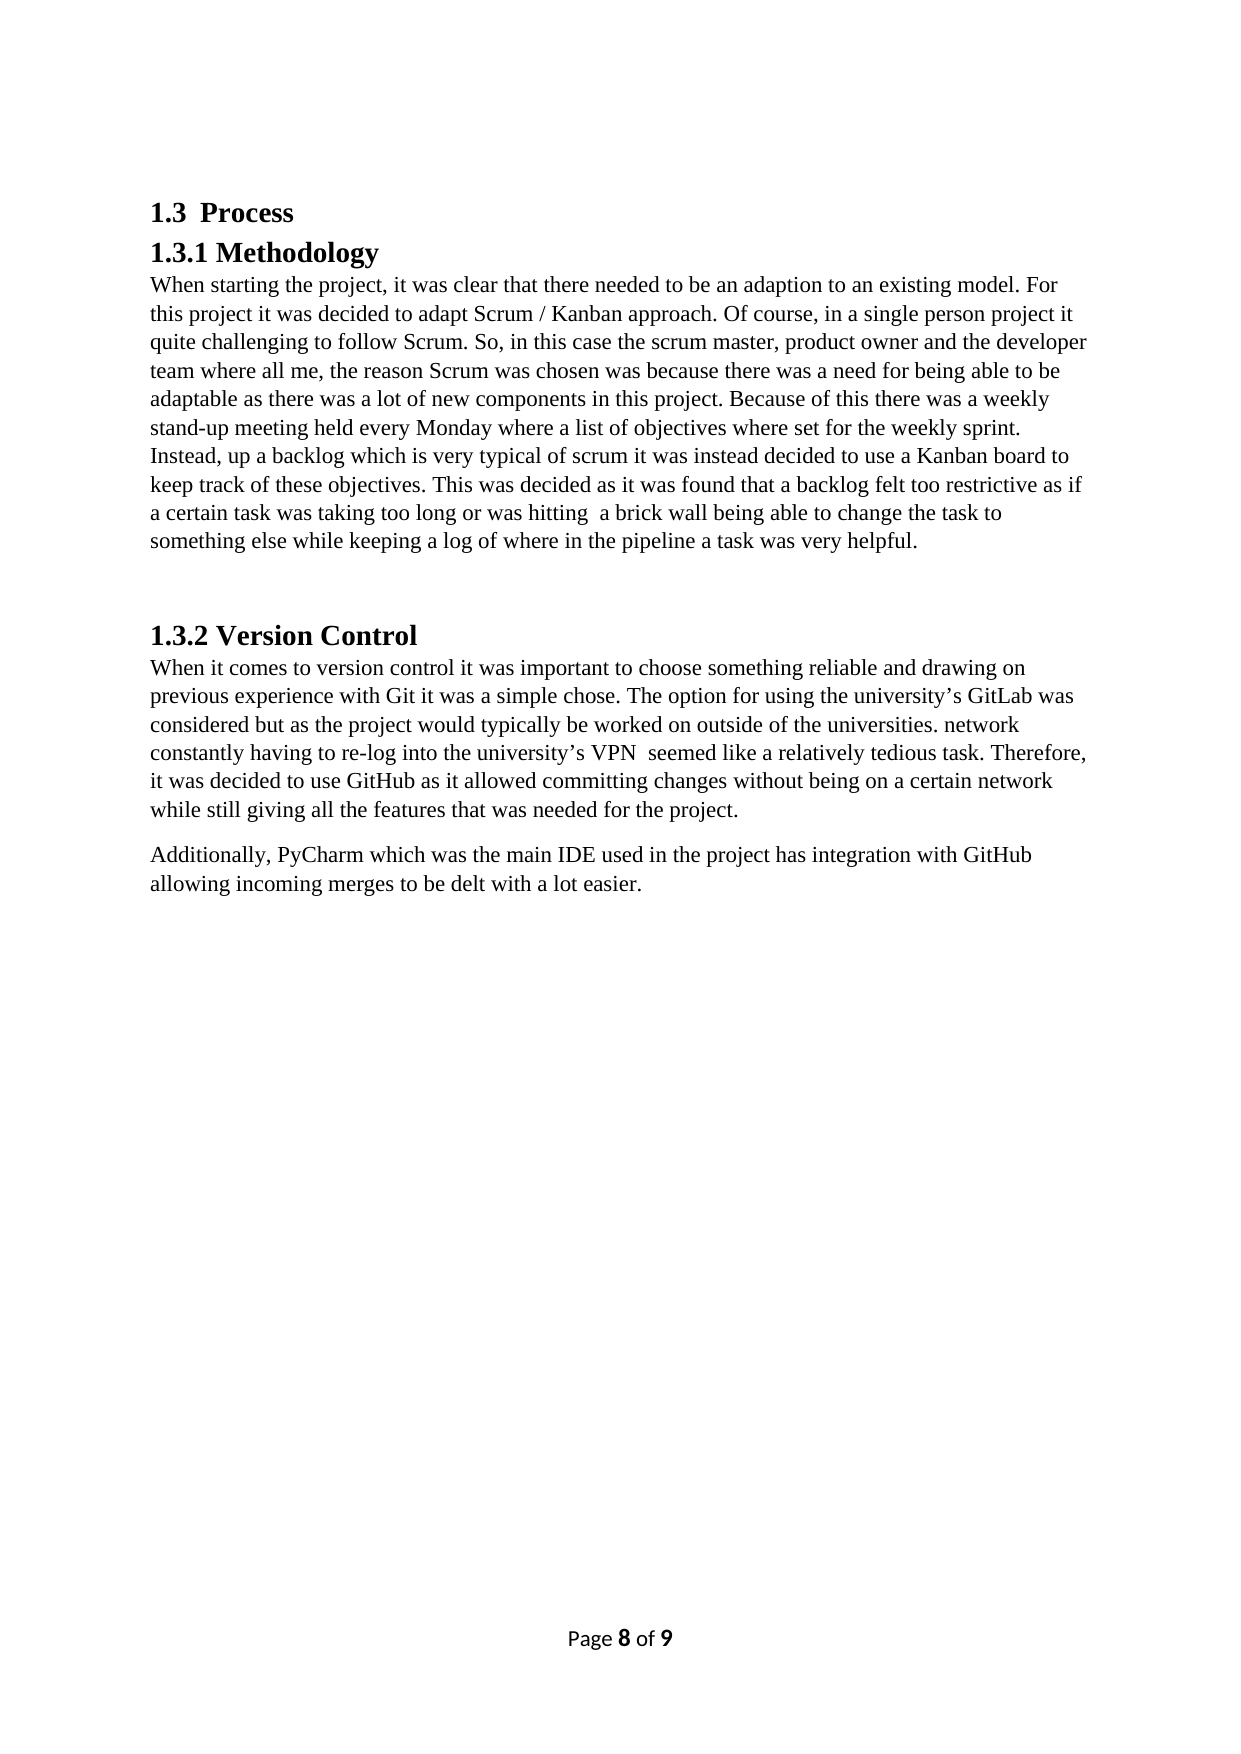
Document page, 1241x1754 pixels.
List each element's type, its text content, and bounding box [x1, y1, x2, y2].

text Additionally, PyCharm which was the main IDE used in the project has integration with GitHub allowing incoming merges to be delt with a lot easier. [150, 841, 1090, 896]
text When it comes to version control it was important to choose something reliable and drawing on previous experience with Git it was a simple chose. The option for using the university’s GitLab was considered but as the project would typically be worked on outside of the universities. network constantly having to re-log into the university’s VPN seemed like a relatively tedious task. Therefore, it was decided to use GitHub as it allowed committing changes without being on a certain network while still giving all the features that was needed for the project. [150, 654, 1090, 822]
subtitle 1.3.1 Methodology [150, 235, 1090, 269]
subtitle 1.3.2 Version Control [150, 618, 1090, 651]
text When starting the project, it was clear that there needed to be an adaption to an existing model. For this project it was decided to adapt Scrum / Kanban approach. Of course, in a single person project it quite challenging to follow Scrum. So, in this case the scrum master, product owner and the developer team where all me, the reason Scrum was chosen was because there was a need for being able to be adaptable as there was a lot of new components in this project. Because of this there was a weekly stand-up meeting held every Monday where a list of objectives where set for the weekly sprint. Instead, up a backlog which is very typical of scrum it was instead decided to use a Kanban board to keep track of these objectives. This was decided as it was found that a backlog felt too restrictive as if a certain task was taking too long or was hitting a brick wall being able to change the task to something else while keeping a log of where in the pipeline a task was very helpful. [150, 272, 1090, 554]
subtitle Process [150, 195, 1090, 229]
